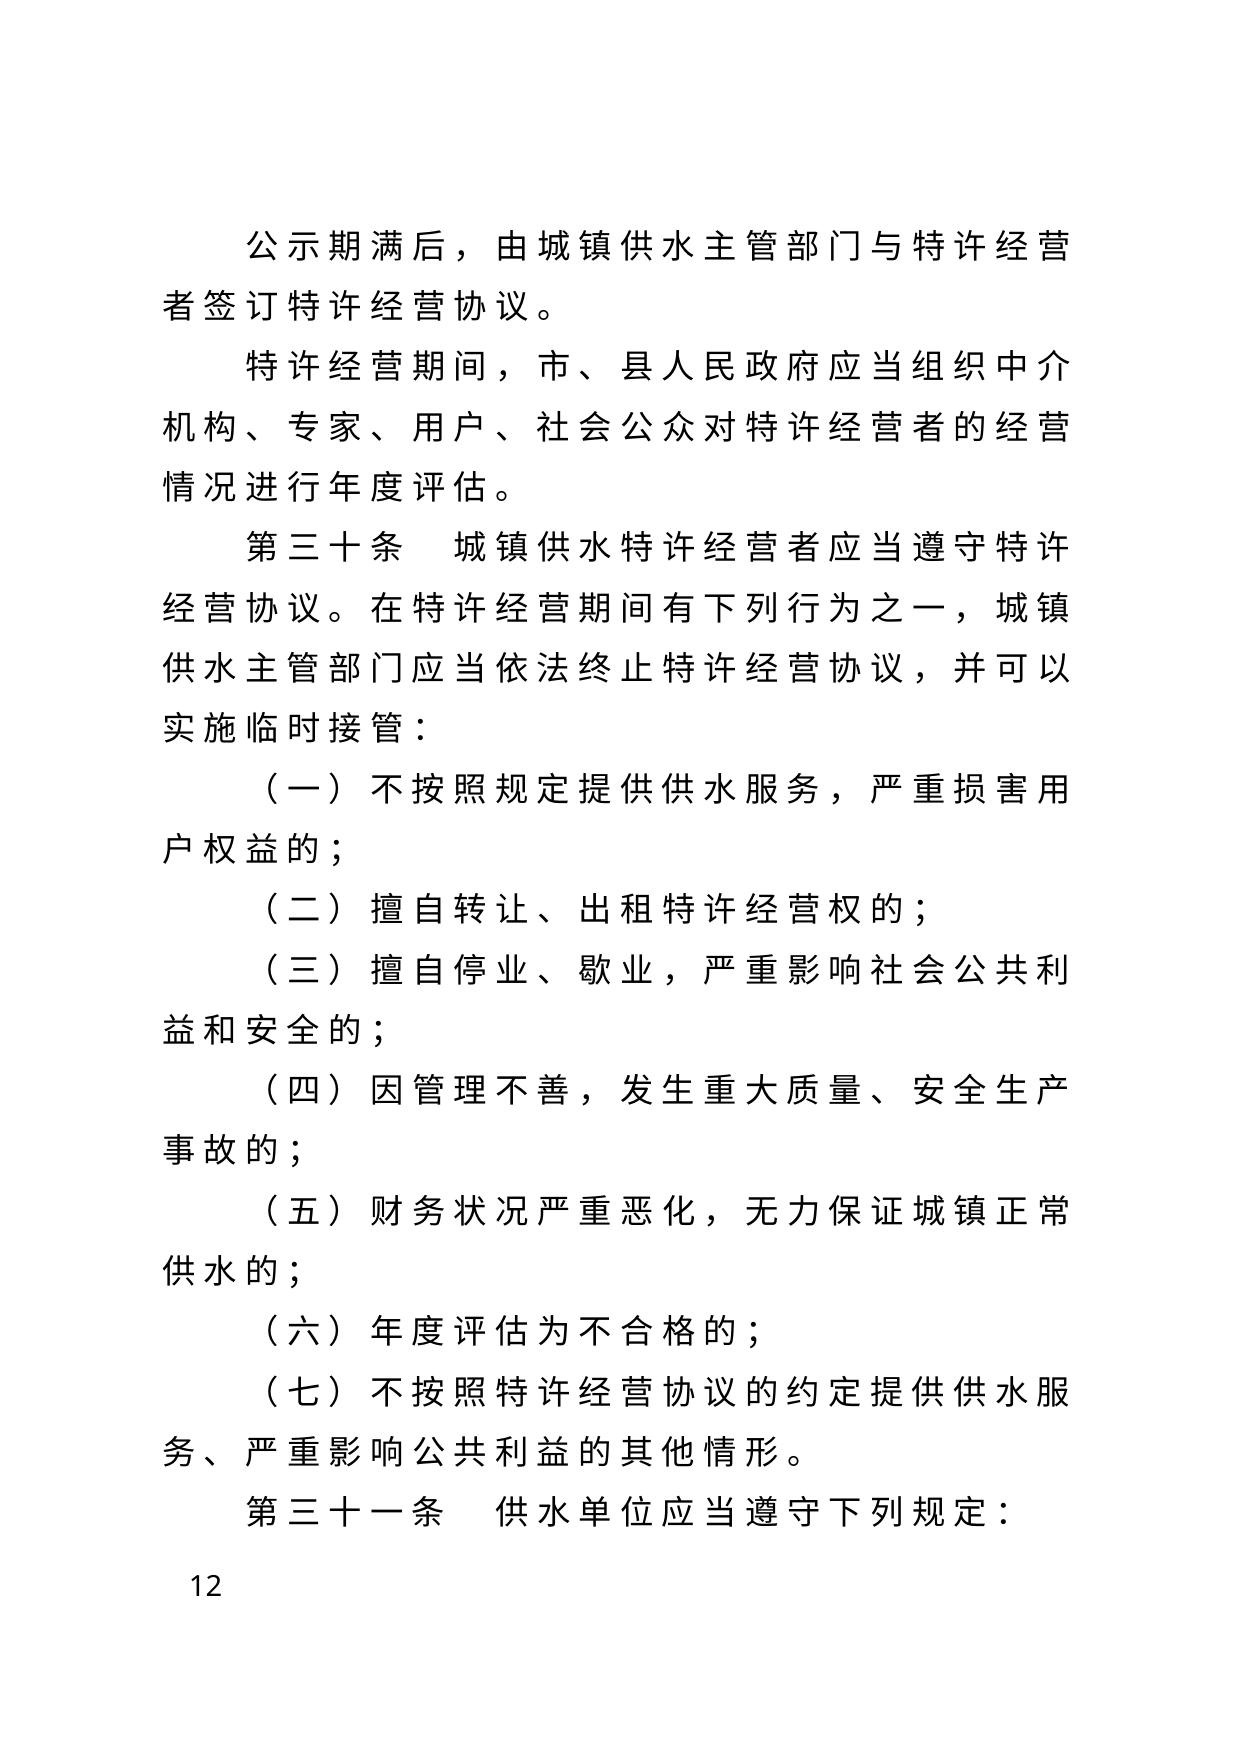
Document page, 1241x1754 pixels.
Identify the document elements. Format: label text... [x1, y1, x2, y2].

text （二）擅自转让、出租特许经营权的； [162, 877, 1078, 937]
text 特许经营期间，市、县人民政府应当组织中介机构、专家、用户、社会公众对特许经营者的经营情况进行年度评估。 [162, 334, 1078, 515]
text 公示期满后，由城镇供水主管部门与特许经营者签订特许经营协议。 [162, 213, 1078, 334]
text 第三十条 城镇供水特许经营者应当遵守特许经营协议。在特许经营期间有下列行为之一，城镇供水主管部门应当依法终止特许经营协议，并可以实施临时接管： [162, 515, 1078, 756]
text 第三十一条 供水单位应当遵守下列规定： [162, 1480, 1078, 1540]
text （六）年度评估为不合格的； [162, 1299, 1078, 1359]
text （一）不按照规定提供供水服务，严重损害用户权益的； [162, 756, 1078, 877]
text （三）擅自停业、歇业，严重影响社会公共利益和安全的； [162, 937, 1078, 1058]
text （五）财务状况严重恶化，无力保证城镇正常供水的； [162, 1178, 1078, 1299]
text （四）因管理不善，发生重大质量、安全生产事故的； [162, 1058, 1078, 1178]
text （七）不按照特许经营协议的约定提供供水服务、严重影响公共利益的其他情形。 [162, 1359, 1078, 1480]
